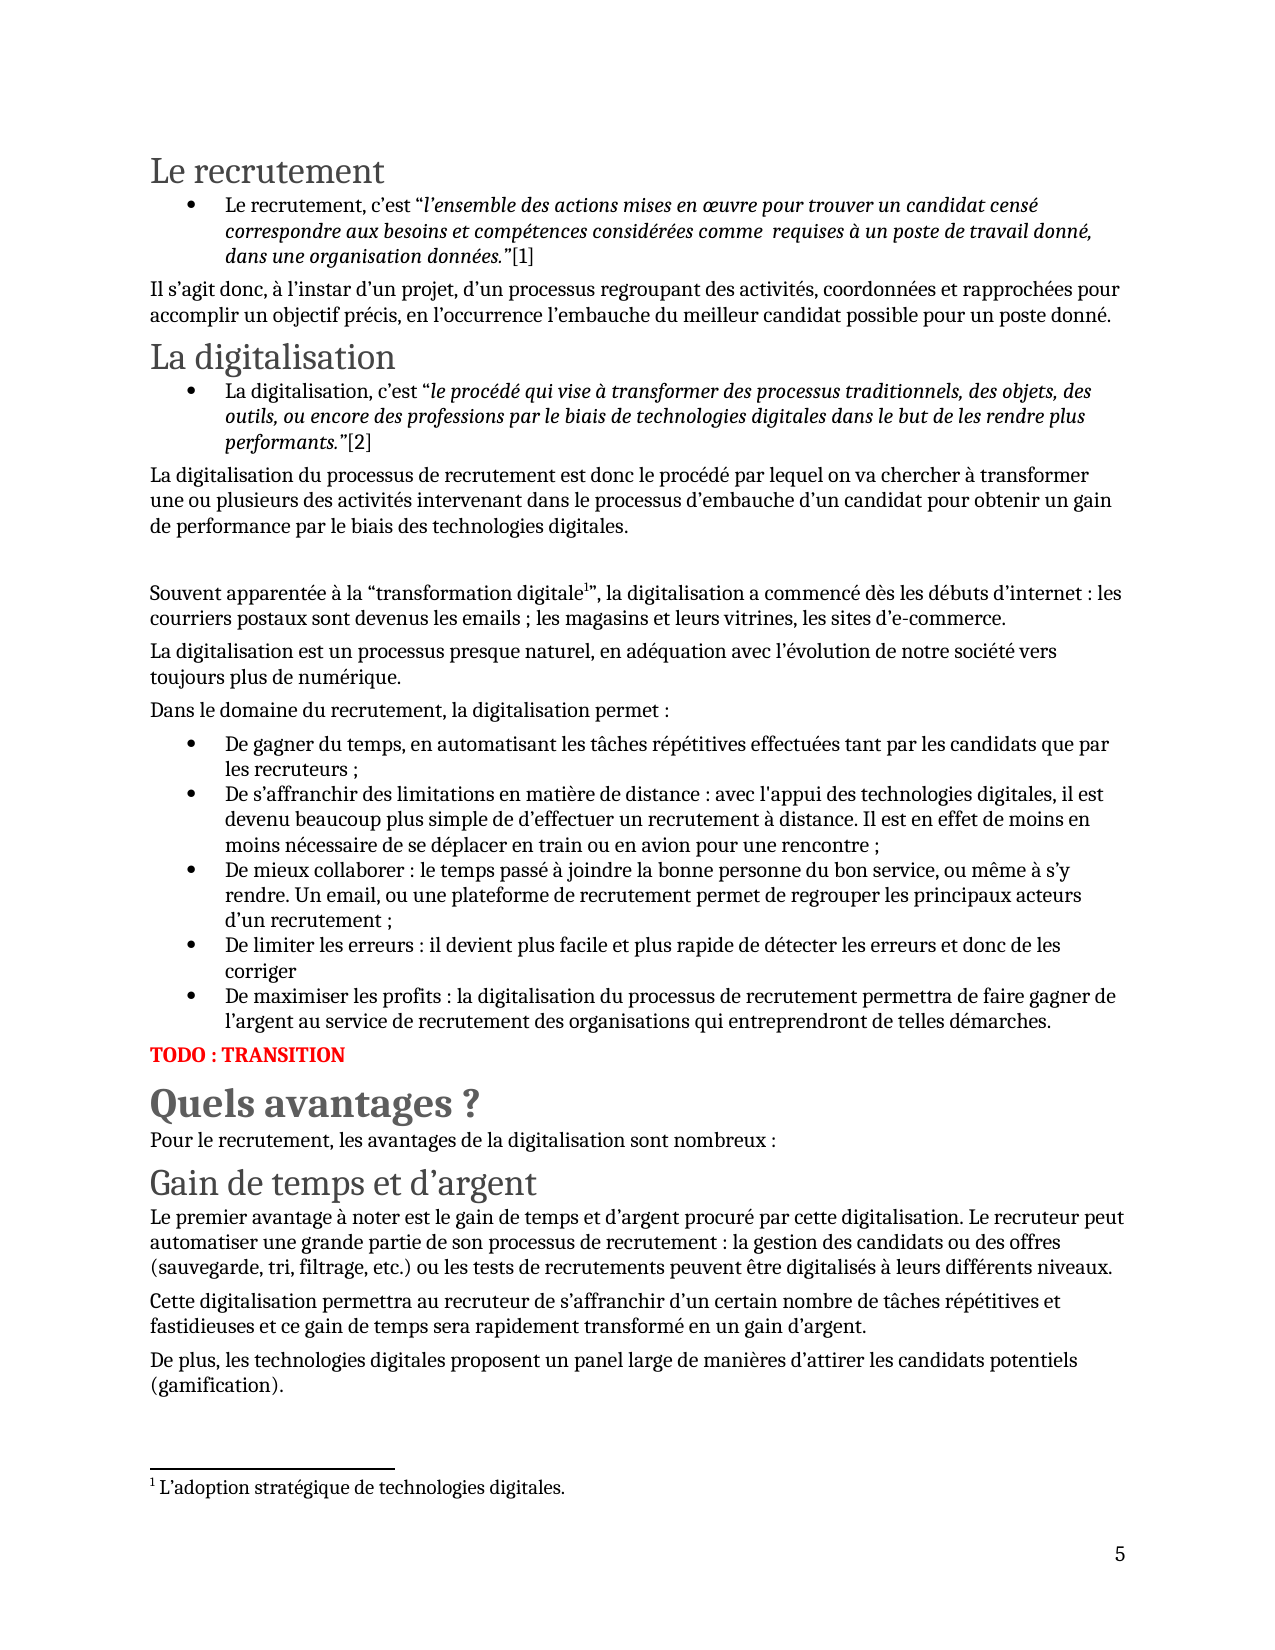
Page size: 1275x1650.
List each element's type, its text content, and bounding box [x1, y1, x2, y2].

text La digitalisation du processus de recrutement est donc le procédé par lequel on va chercher à transformer une ou plusieurs des activités intervenant dans le processus d’embauche d’un candidat pour obtenir un gain de performance par le biais des technologies digitales. [150, 463, 1125, 538]
text Il s’agit donc, à l’instar d’un projet, d’un processus regroupant des activités, coordonnées et rapprochées pour accomplir un objectif précis, en l’occurrence l’embauche du meilleur candidat possible pour un poste donné. [150, 277, 1125, 327]
list De limiter les erreurs : il devient plus facile et plus rapide de détecter les erreurs et donc de les corriger [187, 933, 1125, 983]
subtitle Quels avantages ? [150, 1080, 1125, 1128]
text Souvent apparentée à la “transformation digitale”, la digitalisation a commencé dès les débuts d’internet : les courriers postaux sont devenus les emails ; les magasins et leurs vitrines, les sites d’e-commerce. [150, 580, 1125, 631]
subtitle La digitalisation [150, 336, 1125, 379]
text TODO : TRANSITION [150, 1042, 1125, 1067]
list Le recrutement, c’est “l’ensemble des actions mises en œuvre pour trouver un candidat censé correspondre aux besoins et compétences considérées comme requises à un poste de travail donné, dans une organisation données.”[1] [187, 193, 1125, 269]
list De s’affranchir des limitations en matière de distance : avec l'appui des technologies digitales, il est devenu beaucoup plus simple de d’effectuer un recrutement à distance. Il est en effet de moins en moins nécessaire de se déplacer en train ou en avion pour une rencontre ; [187, 782, 1125, 857]
text Dans le domaine du recrutement, la digitalisation permet : [150, 698, 1125, 723]
text La digitalisation est un processus presque naturel, en adéquation avec l’évolution de notre société vers toujours plus de numérique. [150, 639, 1125, 689]
list De maximiser les profits : la digitalisation du processus de recrutement permettra de faire gagner de l’argent au service de recrutement des organisations qui entreprendront de telles démarches. [187, 983, 1125, 1034]
list De gagner du temps, en automatisant les tâches répétitives effectuées tant par les candidats que par les recruteurs ; [187, 731, 1125, 782]
subtitle Le recrutement [150, 150, 1125, 193]
text Pour le recrutement, les avantages de la digitalisation sont nombreux : [150, 1128, 1125, 1153]
list La digitalisation, c’est “le procédé qui vise à transformer des processus traditionnels, des objets, des outils, ou encore des professions par le biais de technologies digitales dans le but de les rendre plus performants.”[2] [187, 379, 1125, 454]
text De plus, les technologies digitales proposent un panel large de manières d’attirer les candidats potentiels (gamification). [150, 1347, 1125, 1398]
list De mieux collaborer : le temps passé à joindre la bonne personne du bon service, ou même à s’y rendre. Un email, ou une plateforme de recrutement permet de regrouper les principaux acteurs d’un recrutement ; [187, 857, 1125, 933]
subtitle Gain de temps et d’argent [150, 1161, 1125, 1204]
